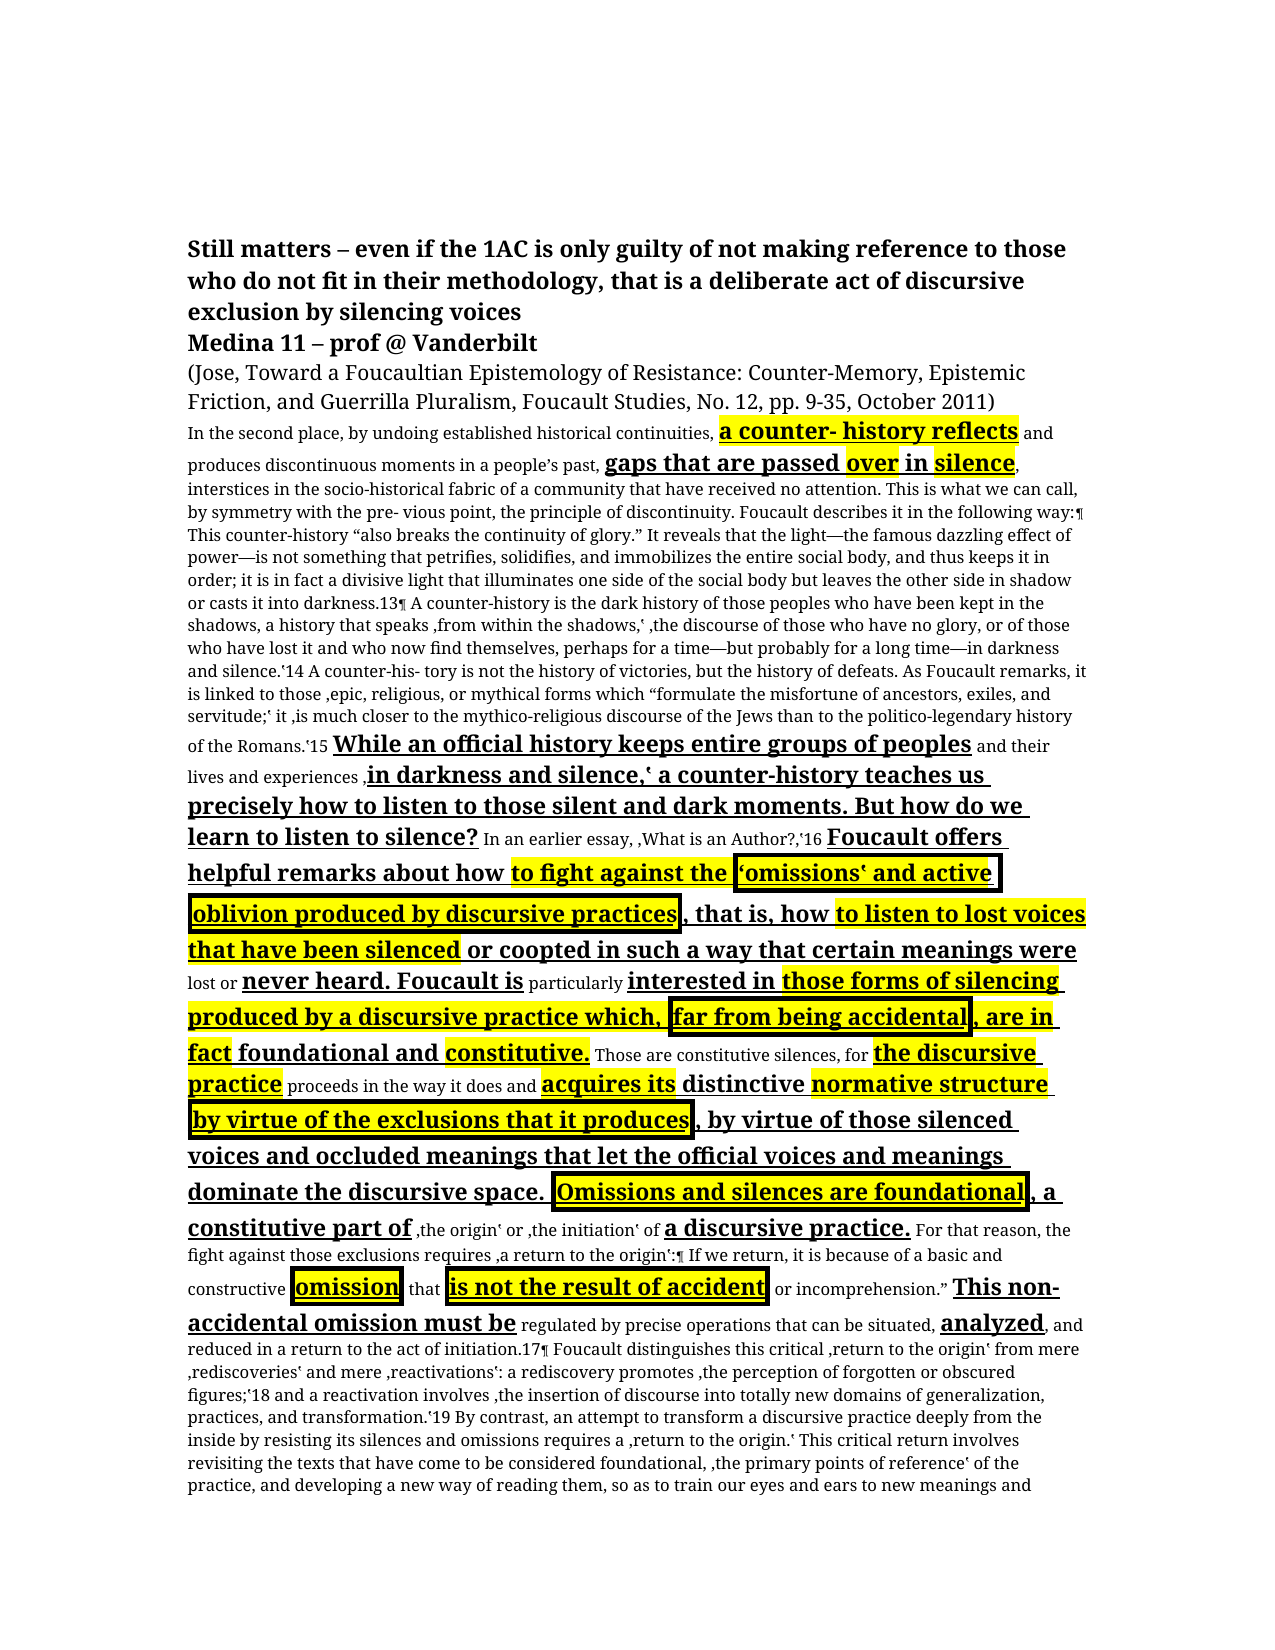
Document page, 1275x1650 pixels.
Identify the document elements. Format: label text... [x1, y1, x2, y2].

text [187, 415, 1087, 1497]
text Medina 11 – prof @ Vanderbilt [187, 327, 1087, 358]
subtitle Still matters – even if the 1AC is only guilty of not making reference to those who do not fit in their methodology, that is a deliberate act of discursive exclusion by silencing voices [187, 233, 1087, 327]
text (Jose, Toward a Foucaultian Epistemology of Resistance: Counter-Memory, Epistemic Friction, and Guerrilla Pluralism, Foucault Studies, No. 12, pp. 9-35, October 2011) [187, 358, 1087, 415]
